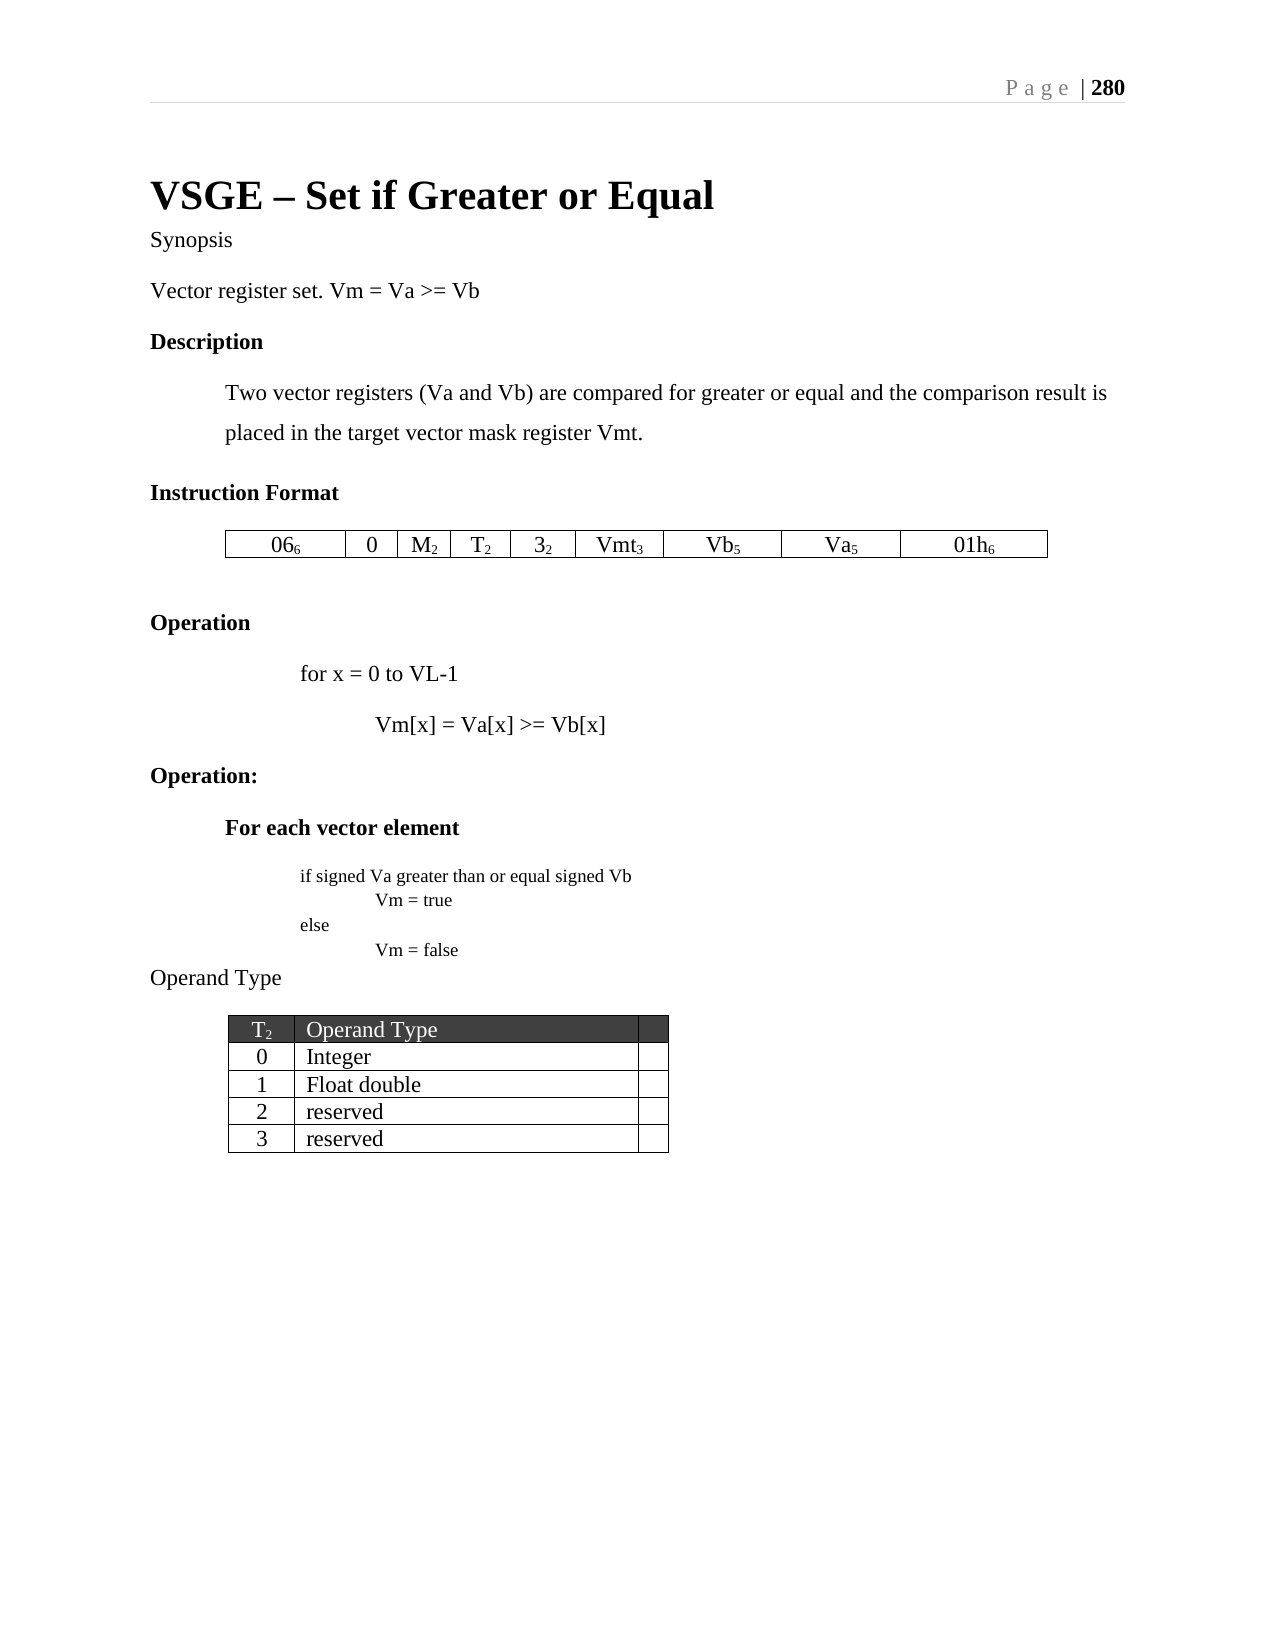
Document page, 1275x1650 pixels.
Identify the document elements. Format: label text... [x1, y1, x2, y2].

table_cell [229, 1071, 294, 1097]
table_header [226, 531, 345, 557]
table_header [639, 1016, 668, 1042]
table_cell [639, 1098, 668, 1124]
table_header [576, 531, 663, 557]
text Operation: [150, 762, 1125, 789]
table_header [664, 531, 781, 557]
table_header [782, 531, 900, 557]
text Two vector registers (Va and Vb) are compared for greater or equal and the comparison result is placed in the target vector mask register Vmt. [225, 379, 1125, 445]
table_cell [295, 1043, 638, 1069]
text Vm = false [300, 939, 1125, 961]
text Vm[x] = Va[x] >= Vb[x] [300, 711, 1125, 738]
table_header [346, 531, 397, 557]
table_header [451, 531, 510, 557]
text For each vector element [225, 813, 1125, 840]
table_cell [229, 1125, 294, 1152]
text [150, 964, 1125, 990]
text Vector register set. Vm = Va >= Vb [150, 277, 1125, 303]
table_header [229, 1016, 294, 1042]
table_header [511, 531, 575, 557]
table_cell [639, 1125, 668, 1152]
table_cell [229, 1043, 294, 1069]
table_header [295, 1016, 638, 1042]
text else [300, 914, 1125, 936]
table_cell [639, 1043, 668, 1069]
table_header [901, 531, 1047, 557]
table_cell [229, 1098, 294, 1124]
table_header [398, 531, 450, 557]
text Vm = true [300, 889, 1125, 911]
text for x = 0 to VL-1 [225, 660, 1125, 687]
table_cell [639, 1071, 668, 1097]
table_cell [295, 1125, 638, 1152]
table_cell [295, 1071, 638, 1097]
text if signed Va greater than or equal signed Vb [300, 864, 1125, 886]
text Description [150, 328, 1125, 354]
text Synopsis [150, 226, 1125, 252]
text Operation [150, 609, 1125, 636]
subtitle VSGE – Set if Greater or Equal [150, 171, 1125, 219]
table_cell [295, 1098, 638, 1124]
text Instruction Format [150, 479, 1125, 505]
